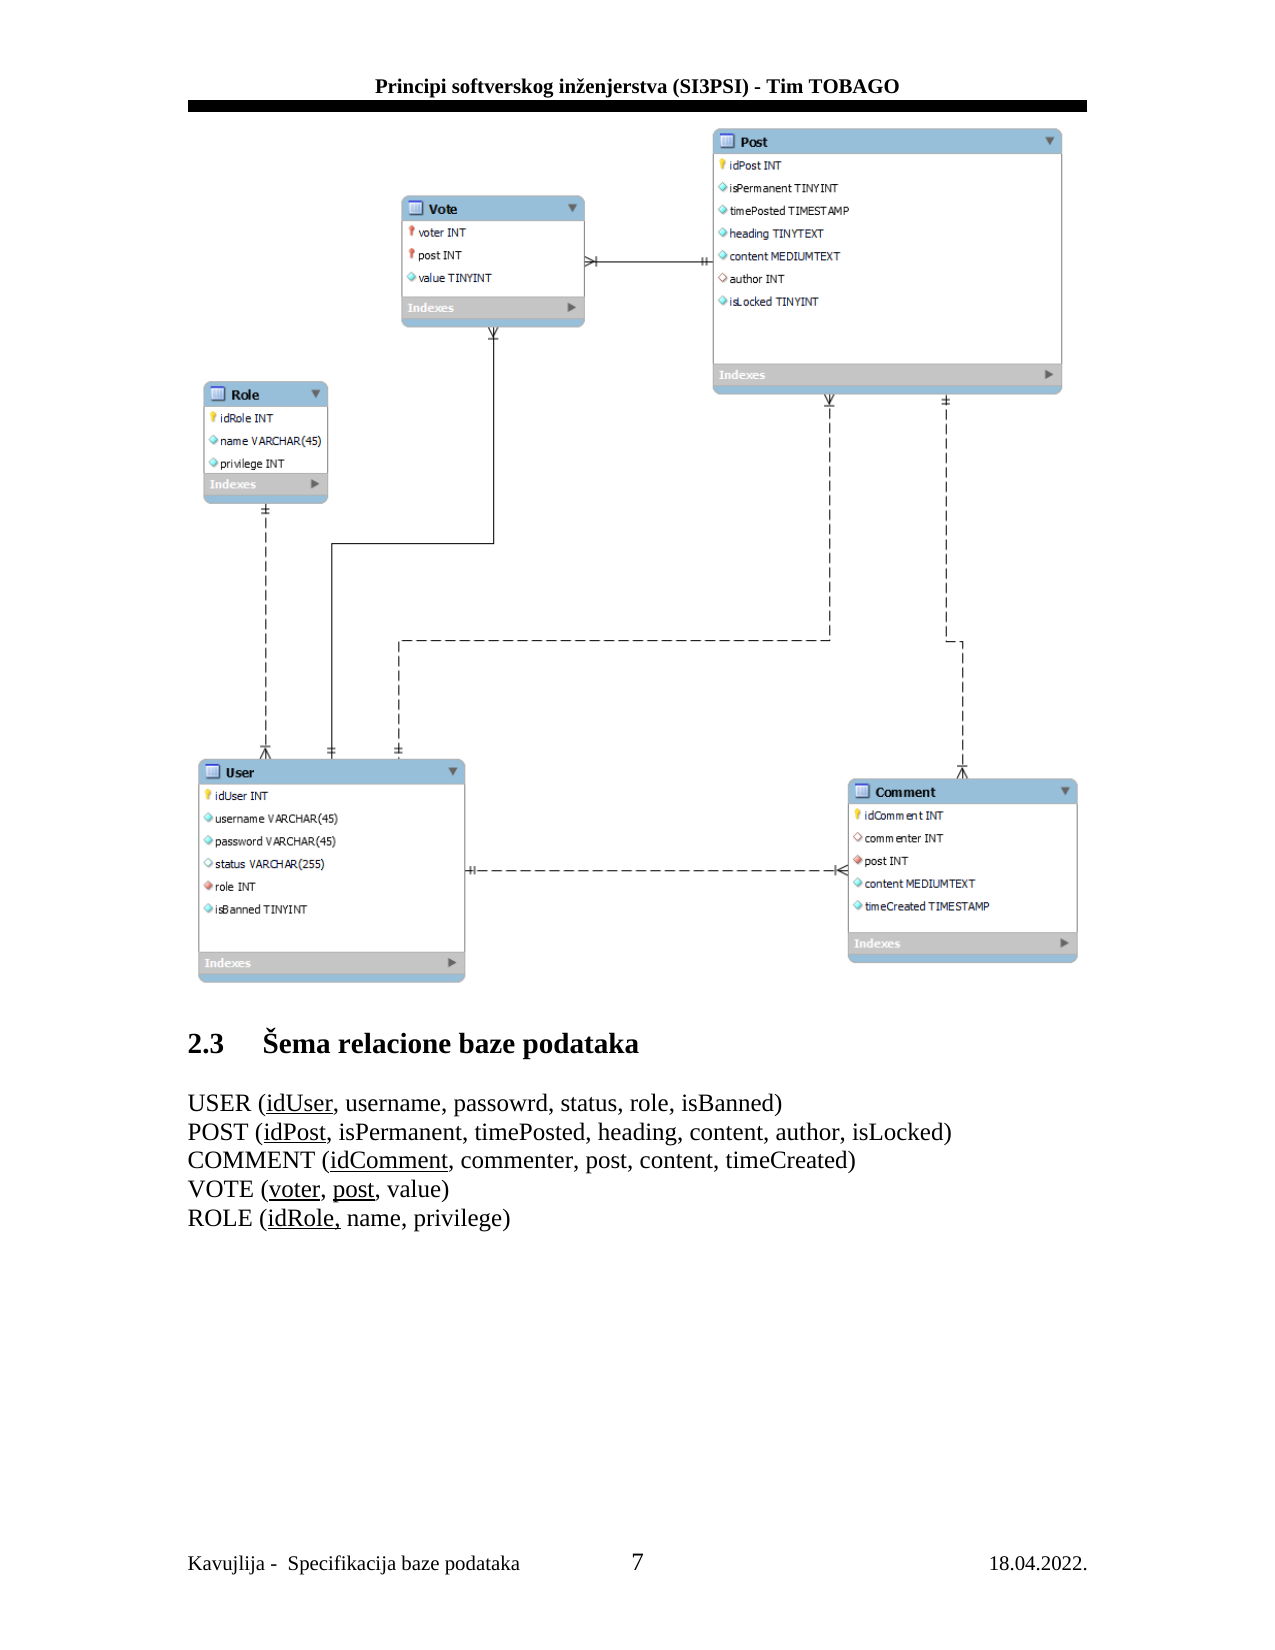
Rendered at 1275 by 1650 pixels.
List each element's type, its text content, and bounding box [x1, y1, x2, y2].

text ROLE (idRole, name, privilege) [187, 1203, 1087, 1232]
text POST (idPost, isPermanent, timePosted, heading, content, author, isLocked) [187, 1117, 1087, 1146]
picture [188, 118, 1087, 992]
subtitle 2.3 Šema relacione baze podataka [187, 1026, 1087, 1059]
text COMMENT (idComment, commenter, post, content, timeCreated) [187, 1146, 1087, 1174]
text USER (idUser, username, passowrd, status, role, isBanned) [187, 1088, 1087, 1117]
text VOTE (voter, post, value) [187, 1174, 1087, 1203]
